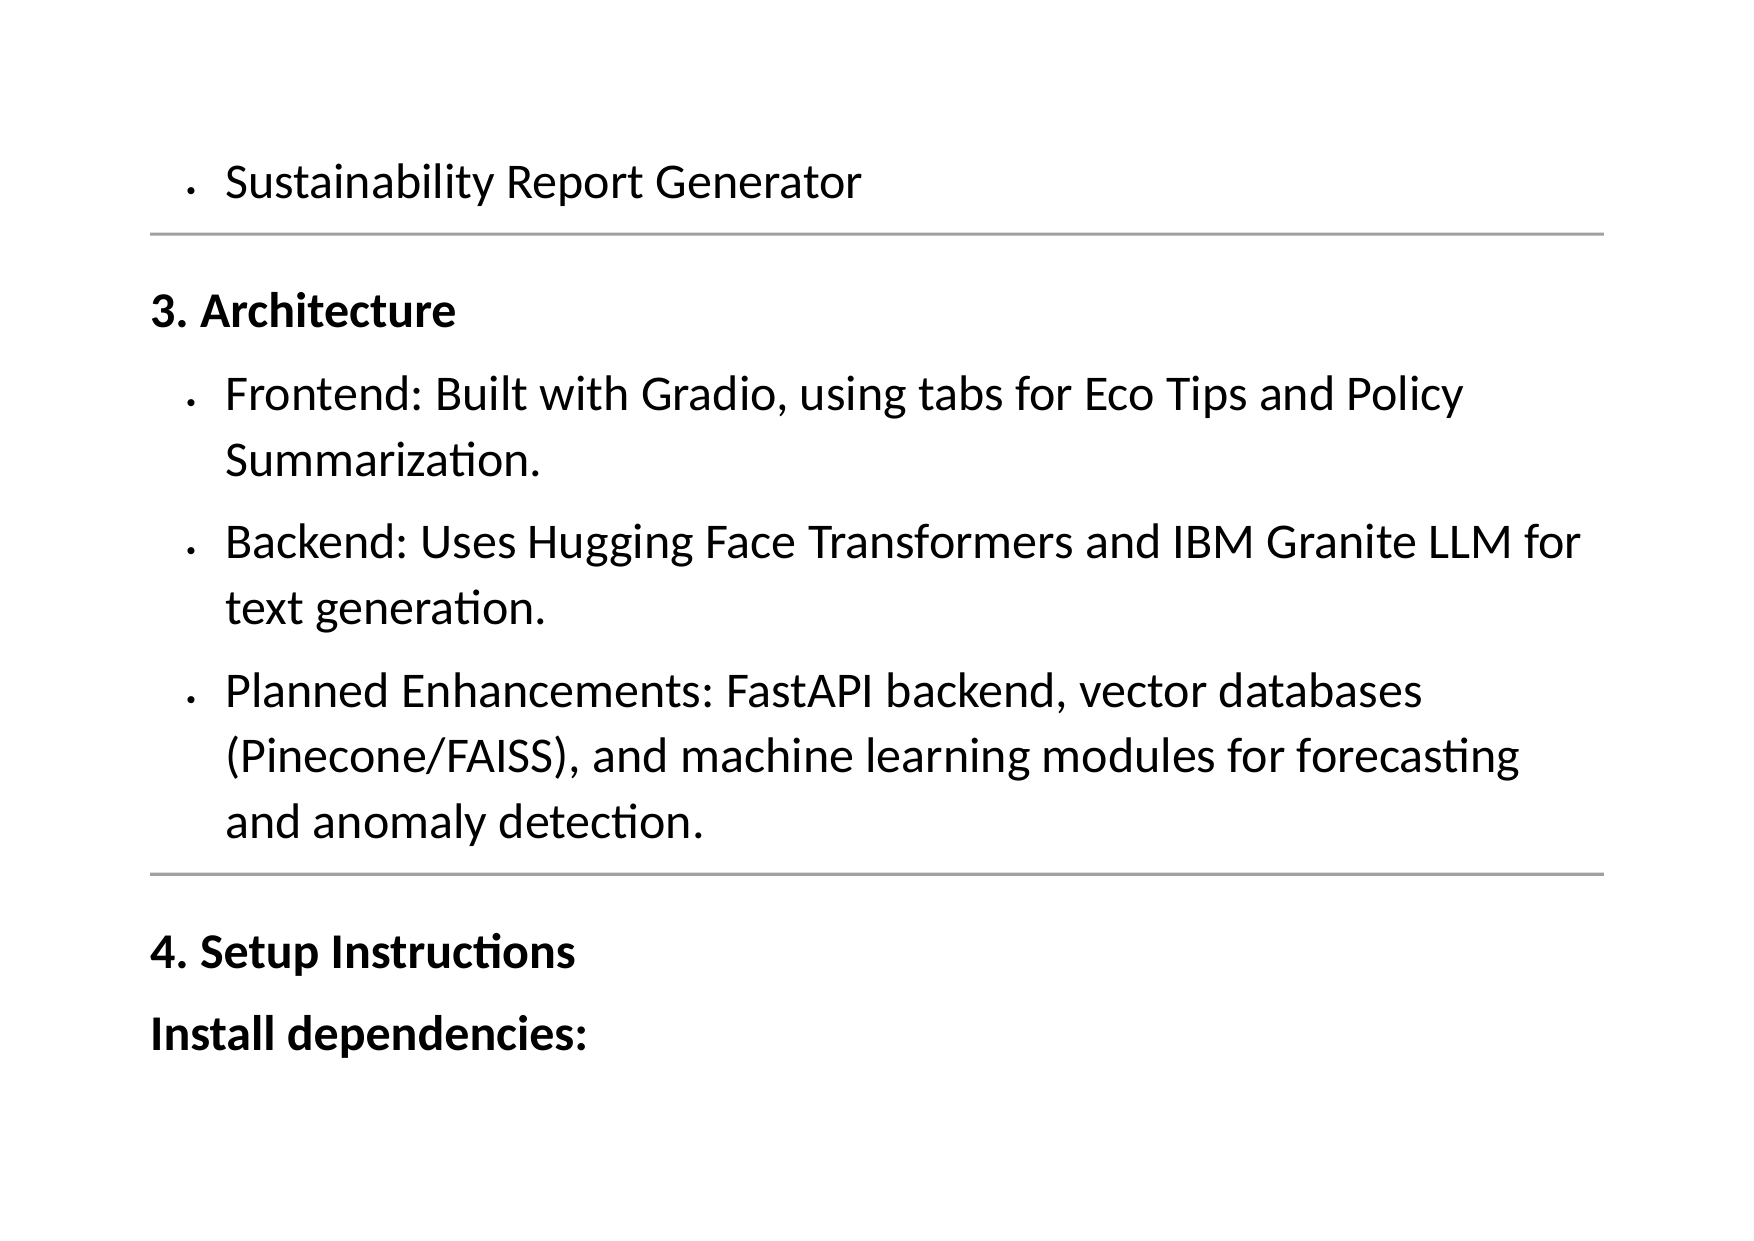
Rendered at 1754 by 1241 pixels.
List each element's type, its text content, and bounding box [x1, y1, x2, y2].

list Frontend: Built with Gradio, using tabs for Eco Tips and Policy Summarization. [187, 362, 1604, 489]
list Planned Enhancements: FastAPI backend, vector databases (Pinecone/FAISS), and machine learning modules for forecasting and anomaly detection. [187, 658, 1604, 851]
list Backend: Uses Hugging Face Transformers and IBM Granite LLM for text generation. [187, 510, 1604, 637]
text Install dependencies: [150, 1002, 1604, 1063]
list Sustainability Report Generator [187, 150, 1604, 211]
text 3. Architecture [150, 279, 1604, 340]
text 4. Setup Instructions [150, 919, 1604, 981]
